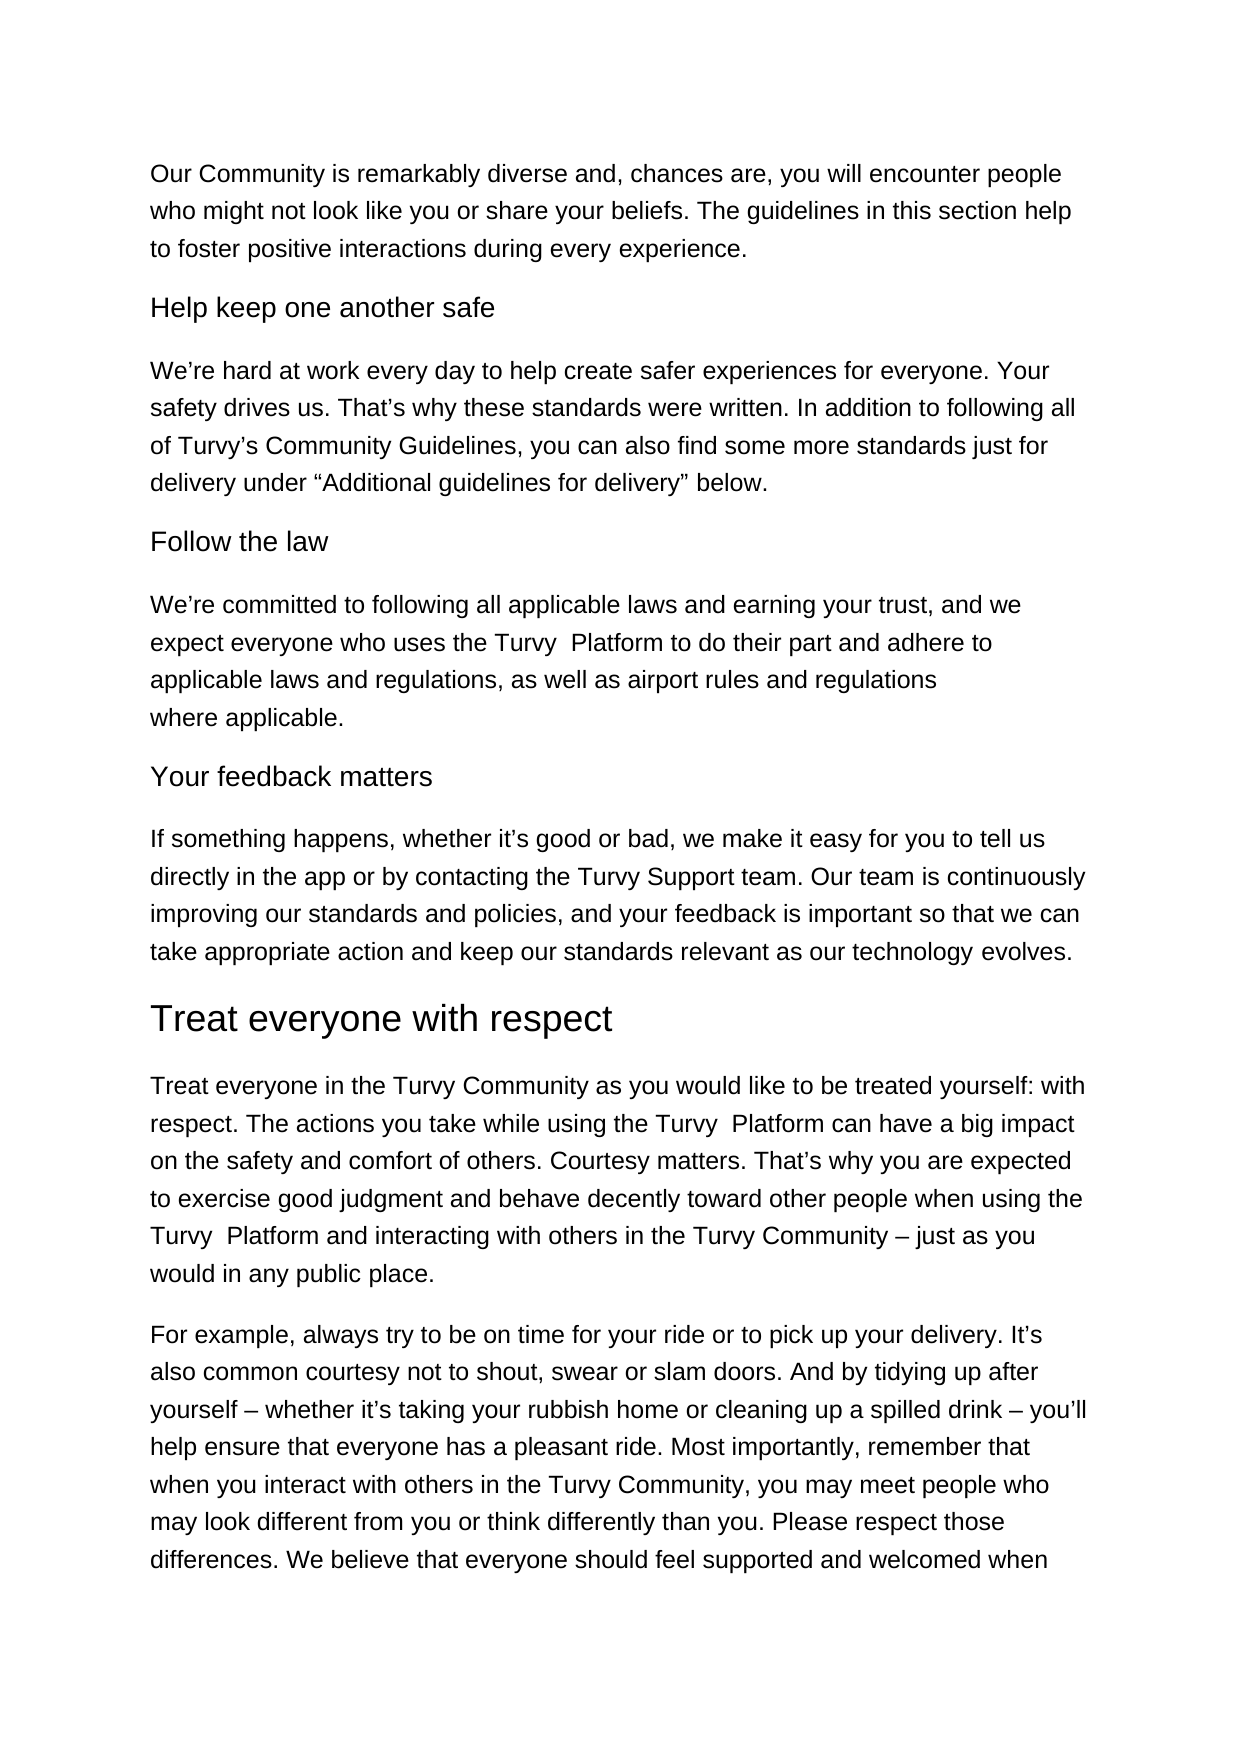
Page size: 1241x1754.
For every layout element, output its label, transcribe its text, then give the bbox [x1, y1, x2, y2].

text Our Community is remarkably diverse and, chances are, you will encounter people who might not look like you or share your beliefs. The guidelines in this section help to foster positive interactions during every experience. [150, 150, 1090, 262]
text Treat everyone with respect [150, 989, 1090, 1039]
text We’re hard at work every day to help create safer experiences for everyone. Your safety drives us. That’s why these standards were written. In addition to following all of Turvy’s Community Guidelines, you can also find some more standards just for delivery under “Additional guidelines for delivery” below. [150, 347, 1090, 497]
text We’re committed to following all applicable laws and earning your trust, and we expect everyone who uses the Turvy Platform to do their part and adhere to applicable laws and regulations, as well as airport rules and regulations where applicable. [150, 581, 1090, 731]
text Treat everyone in the Turvy Community as you would like to be treated yourself: with respect. The actions you take while using the Turvy Platform can have a big impact on the safety and comfort of others. Courtesy matters. That’s why you are expected to exercise good judgment and behave decently toward other people when using the Turvy Platform and interacting with others in the Turvy Community – just as you would in any public place. [150, 1062, 1090, 1287]
text Follow the law [150, 520, 1090, 558]
text If something happens, whether it’s good or bad, we make it easy for you to tell us directly in the app or by contacting the Turvy Support team. Our team is continuously improving our standards and policies, and your feedback is important so that we can take appropriate action and keep our standards relevant as our technology evolves. [150, 816, 1090, 966]
text Help keep one another safe [150, 286, 1090, 323]
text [150, 1311, 1090, 1573]
text Your feedback matters [150, 755, 1090, 792]
